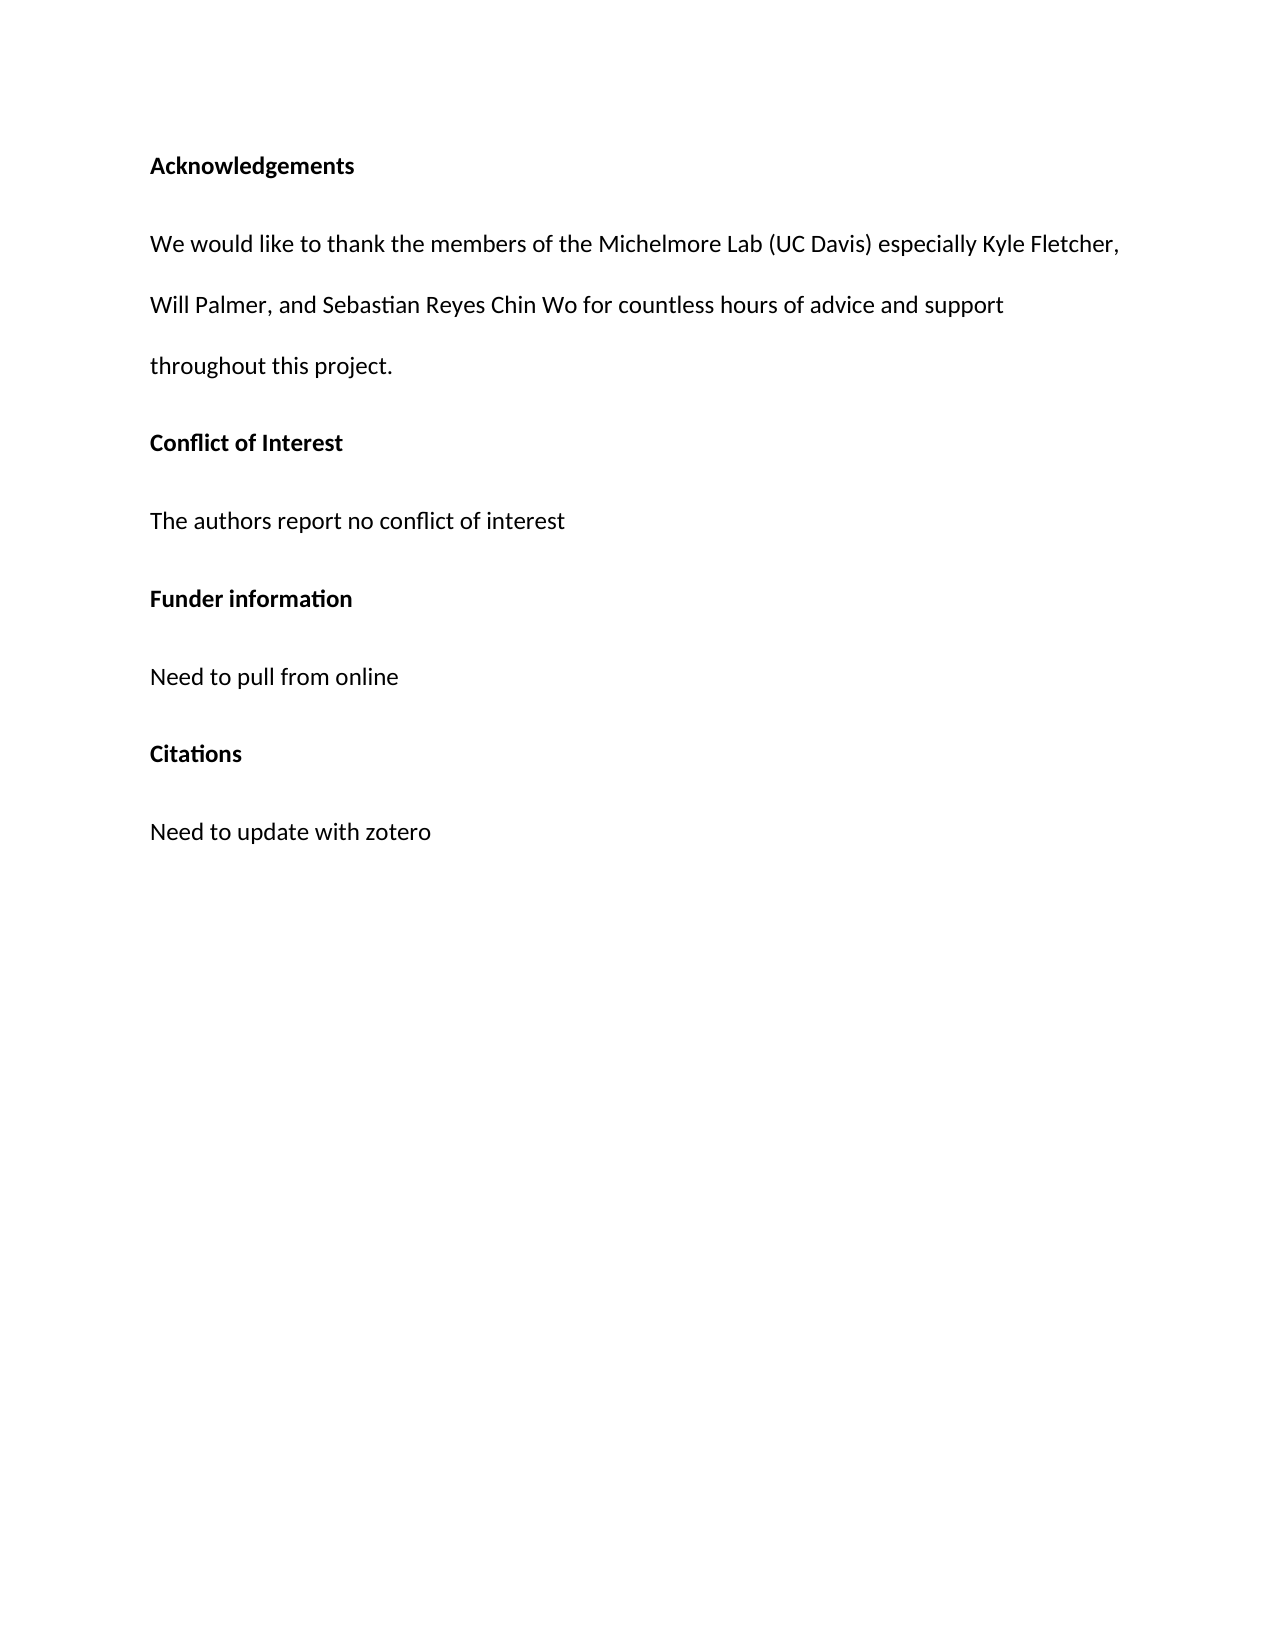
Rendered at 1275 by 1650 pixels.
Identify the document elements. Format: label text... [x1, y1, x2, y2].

text Conflict of Interest [150, 427, 1125, 458]
text Need to pull from online [150, 661, 1125, 691]
text Acknowledgements [150, 150, 1125, 181]
text Citations [150, 738, 1125, 769]
text Need to update with zotero [150, 816, 1125, 847]
text We would like to thank the members of the Michelmore Lab (UC Davis) especially Kyle Fletcher, Will Palmer, and Sebastian Reyes Chin Wo for countless hours of advice and support throughout this project. [150, 228, 1125, 380]
text The authors report no conflict of interest [150, 505, 1125, 536]
text Funder information [150, 583, 1125, 613]
